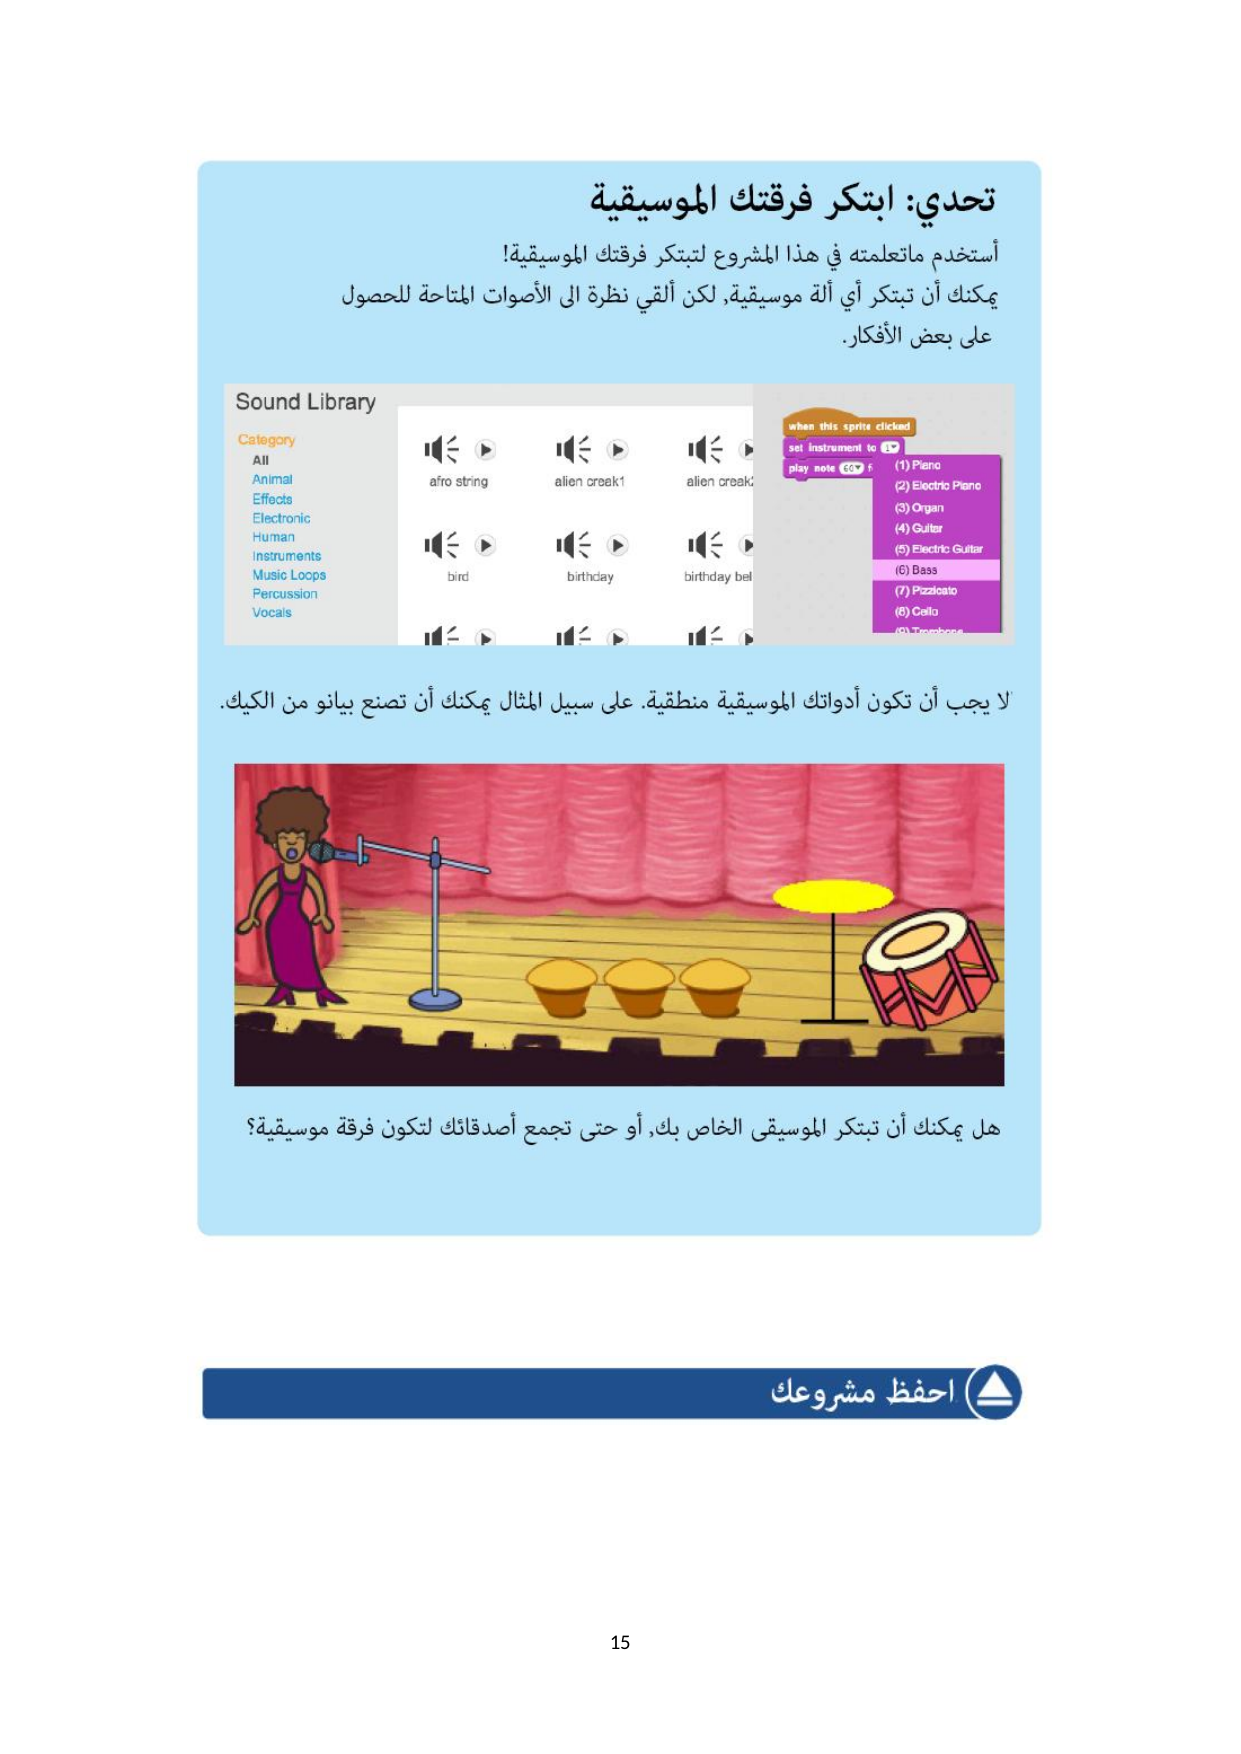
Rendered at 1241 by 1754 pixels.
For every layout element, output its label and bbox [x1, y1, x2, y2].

picture [187, 1356, 1053, 1425]
picture [187, 150, 1053, 1259]
